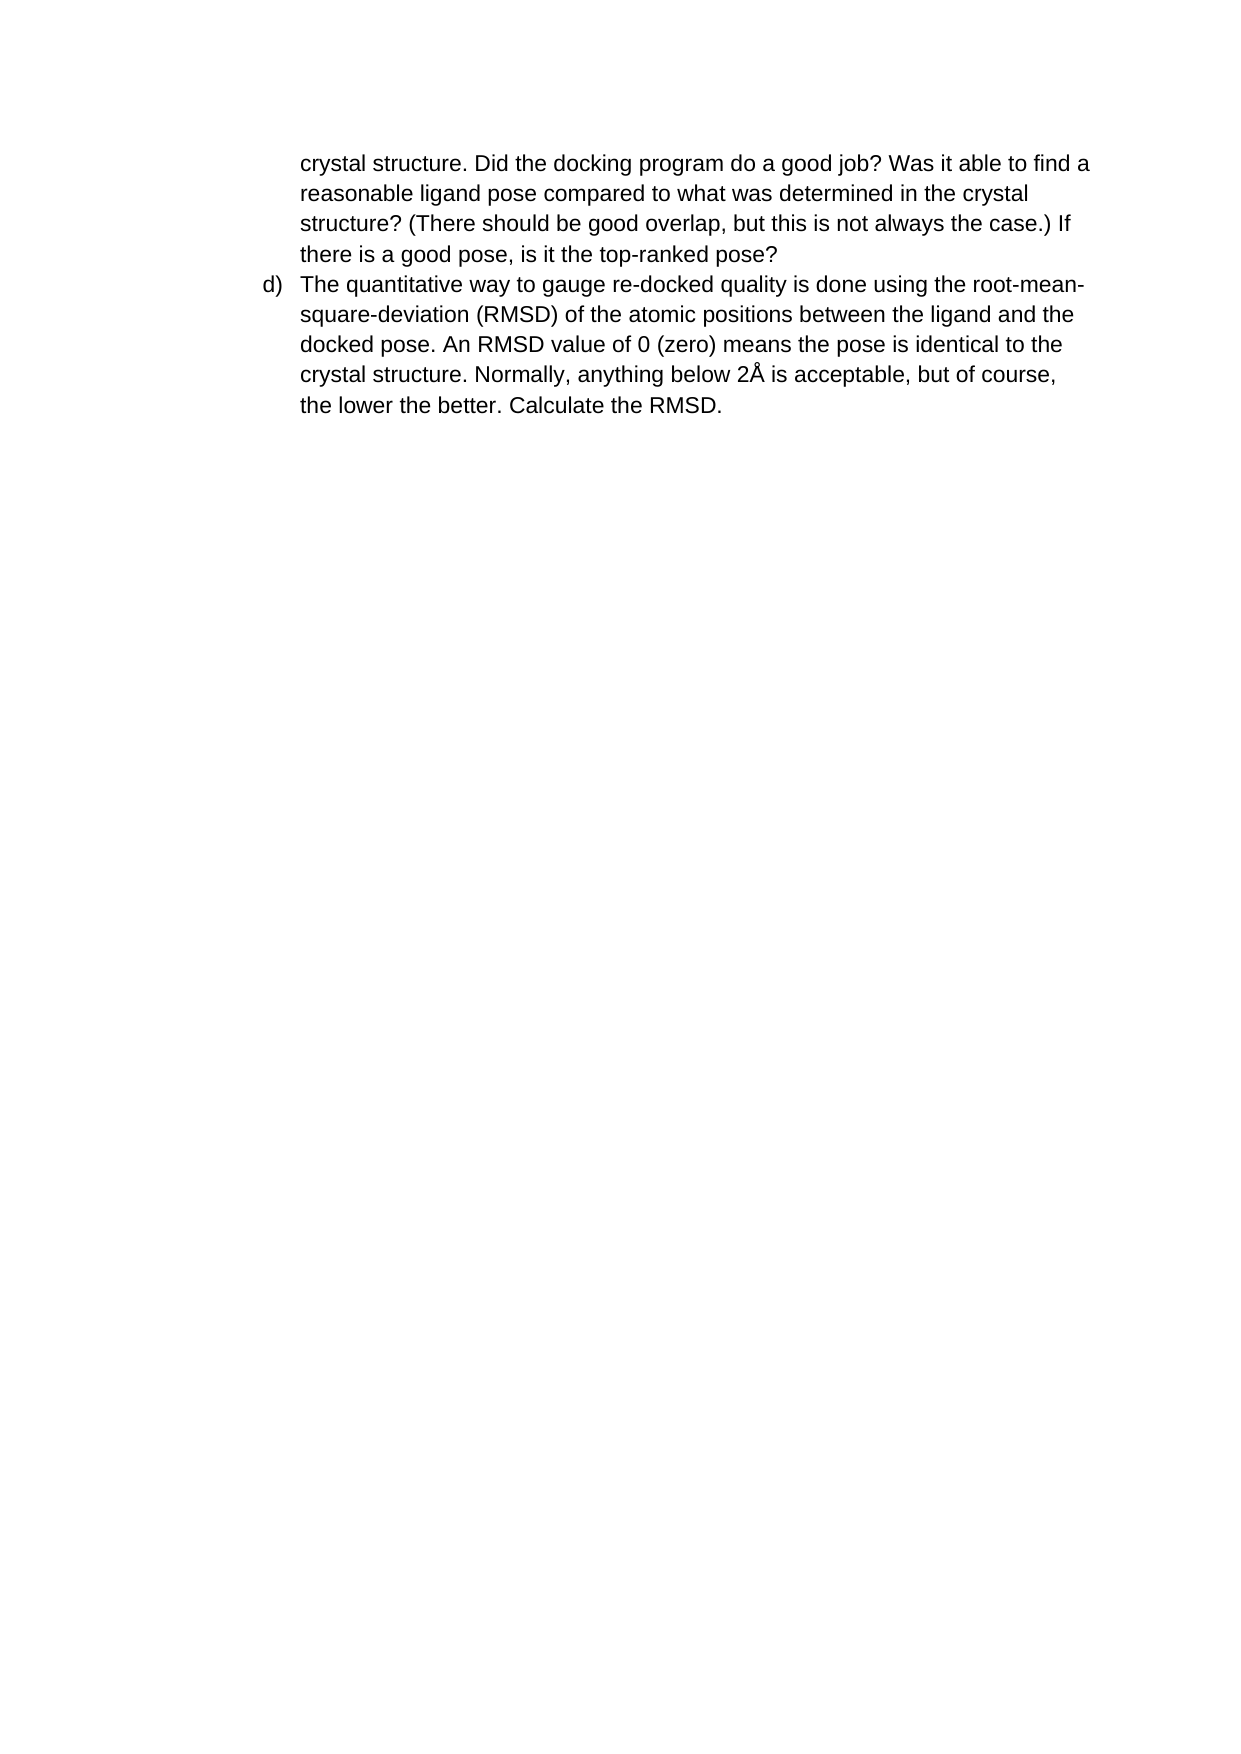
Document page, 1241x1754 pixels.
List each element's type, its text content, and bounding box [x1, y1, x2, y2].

list The quantitative way to gauge re-docked quality is done using the root-mean- [262, 271, 1090, 297]
text reasonable ligand pose compared to what was determined in the crystal [300, 180, 1090, 207]
text docked pose. An RMSD value of 0 (zero) means the pose is identical to the [300, 331, 1090, 358]
text there is a good pose, is it the top-ranked pose? [300, 241, 1090, 267]
text structure? (There should be good overlap, but this is not always the case.) If [300, 210, 1090, 237]
text square-deviation (RMSD) of the atomic positions between the ligand and the [300, 301, 1090, 327]
text crystal structure. Did the docking program do a good job? Was it able to find a [300, 150, 1090, 176]
text crystal structure. Normally, anything below 2Å is acceptable, but of course, the lower the better. Calculate the RMSD. [300, 361, 1090, 418]
